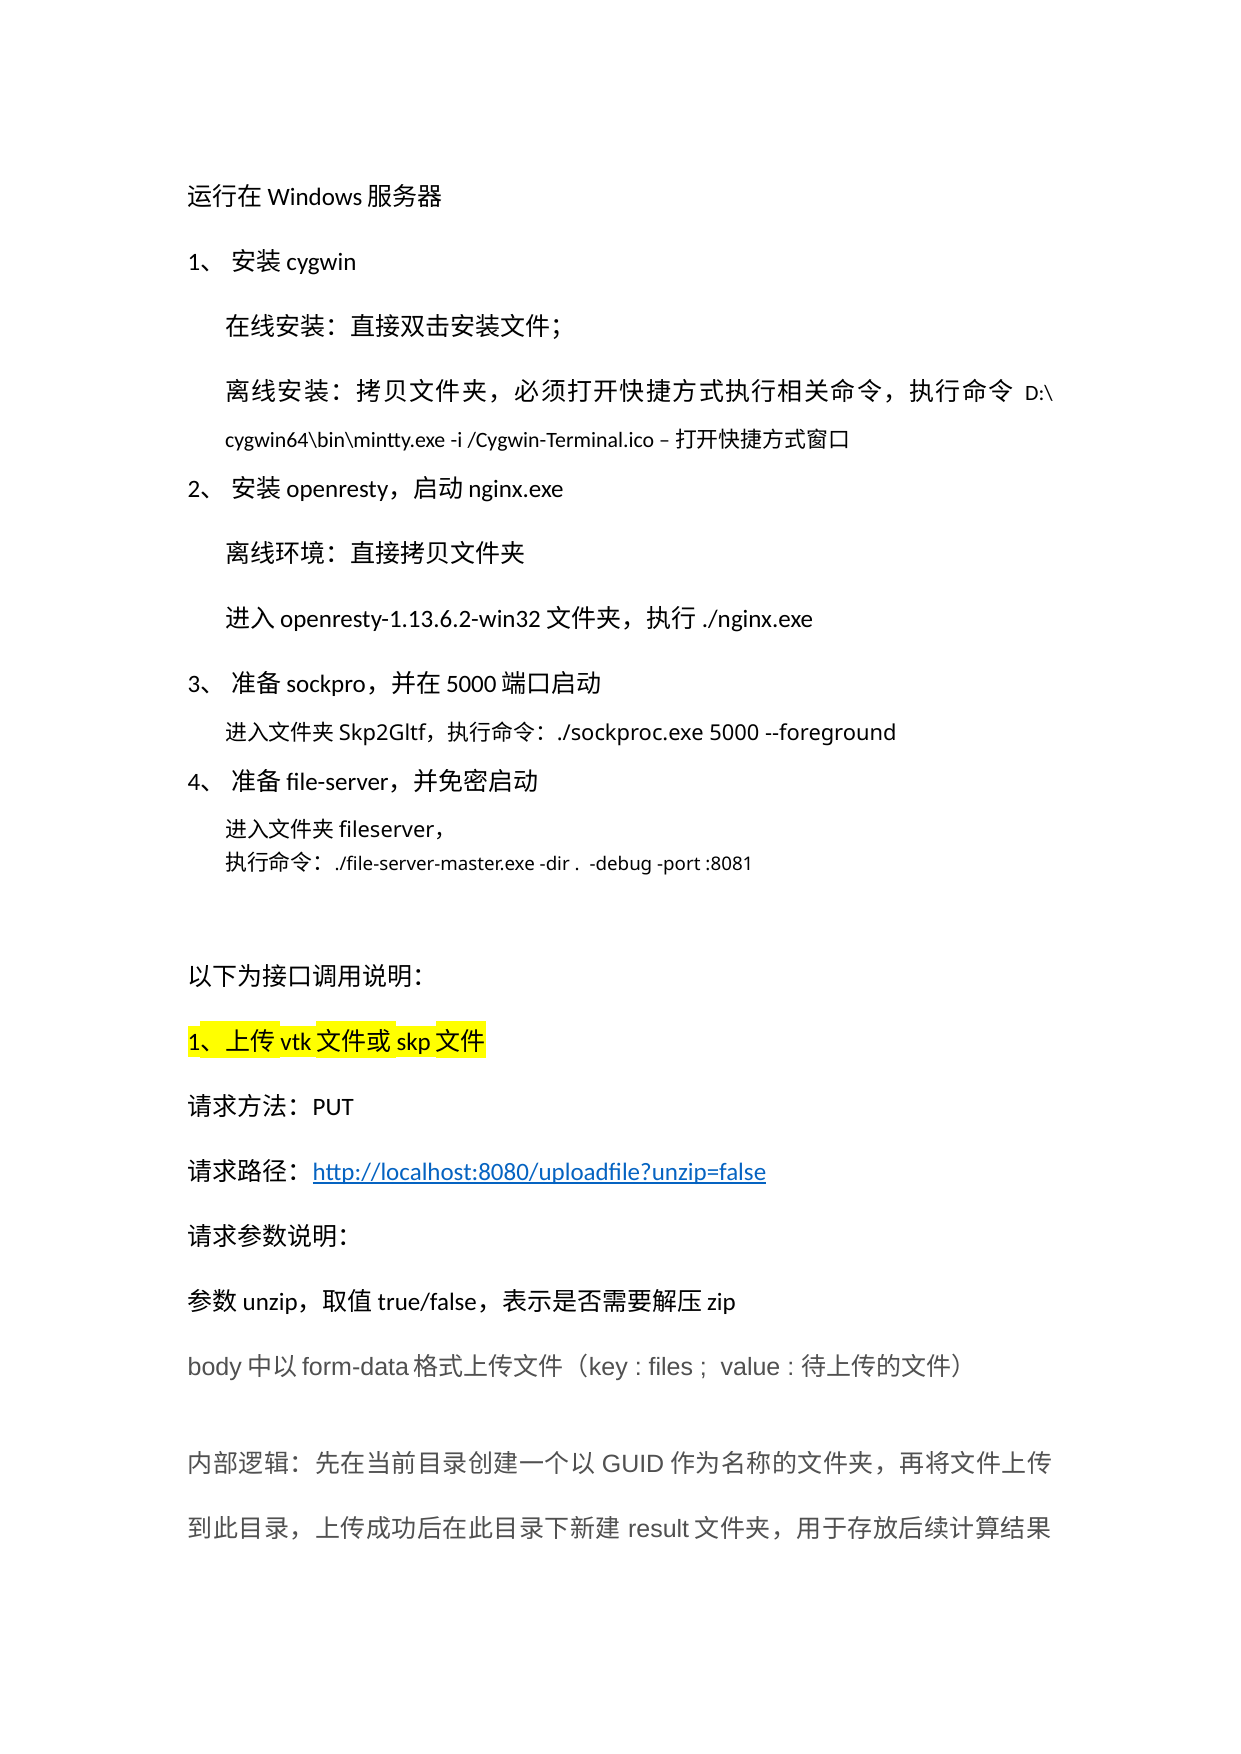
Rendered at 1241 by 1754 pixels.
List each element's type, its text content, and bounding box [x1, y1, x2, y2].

text body中以form-data格式上传文件（key : files ; value : 待上传的文件） [187, 1332, 1053, 1397]
text 参数unzip，取值true/false，表示是否需要解压zip [187, 1267, 1053, 1332]
text 请求路径：http://localhost:8080/uploadfile?unzip=false [187, 1137, 1053, 1202]
list 准备file-server，并免密启动 [187, 747, 1053, 812]
text 请求参数说明： [187, 1202, 1053, 1267]
list 在线安装：直接双击安装文件； [225, 292, 1053, 357]
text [187, 1429, 1053, 1559]
text 1、上传vtk文件或skp文件 [187, 1007, 1053, 1072]
list 安装cygwin [187, 227, 1053, 292]
list 进入openresty-1.13.6.2-win32文件夹，执行 ./nginx.exe [225, 584, 1053, 649]
list 离线环境：直接拷贝文件夹 [225, 519, 1053, 584]
list 准备sockpro，并在5000端口启动 [187, 649, 1053, 714]
list 进入文件夹Skp2Gltf，执行命令：./sockproc.exe 5000 --foreground [225, 714, 1053, 747]
list 离线安装：拷贝文件夹，必须打开快捷方式执行相关命令，执行命令 D:\cygwin64\bin\mintty.exe -i /Cygwin-Terminal.ico – 打开快捷方式窗口 [225, 357, 1053, 454]
text 请求方法：PUT [187, 1072, 1053, 1137]
list 安装openresty，启动nginx.exe [187, 454, 1053, 519]
list 执行命令：./file-server-master.exe -dir . -debug -port :8081 [225, 844, 1053, 877]
text 运行在Windows服务器 [187, 162, 1053, 227]
text 以下为接口调用说明： [187, 942, 1053, 1007]
list 进入文件夹fileserver， [225, 812, 1053, 844]
